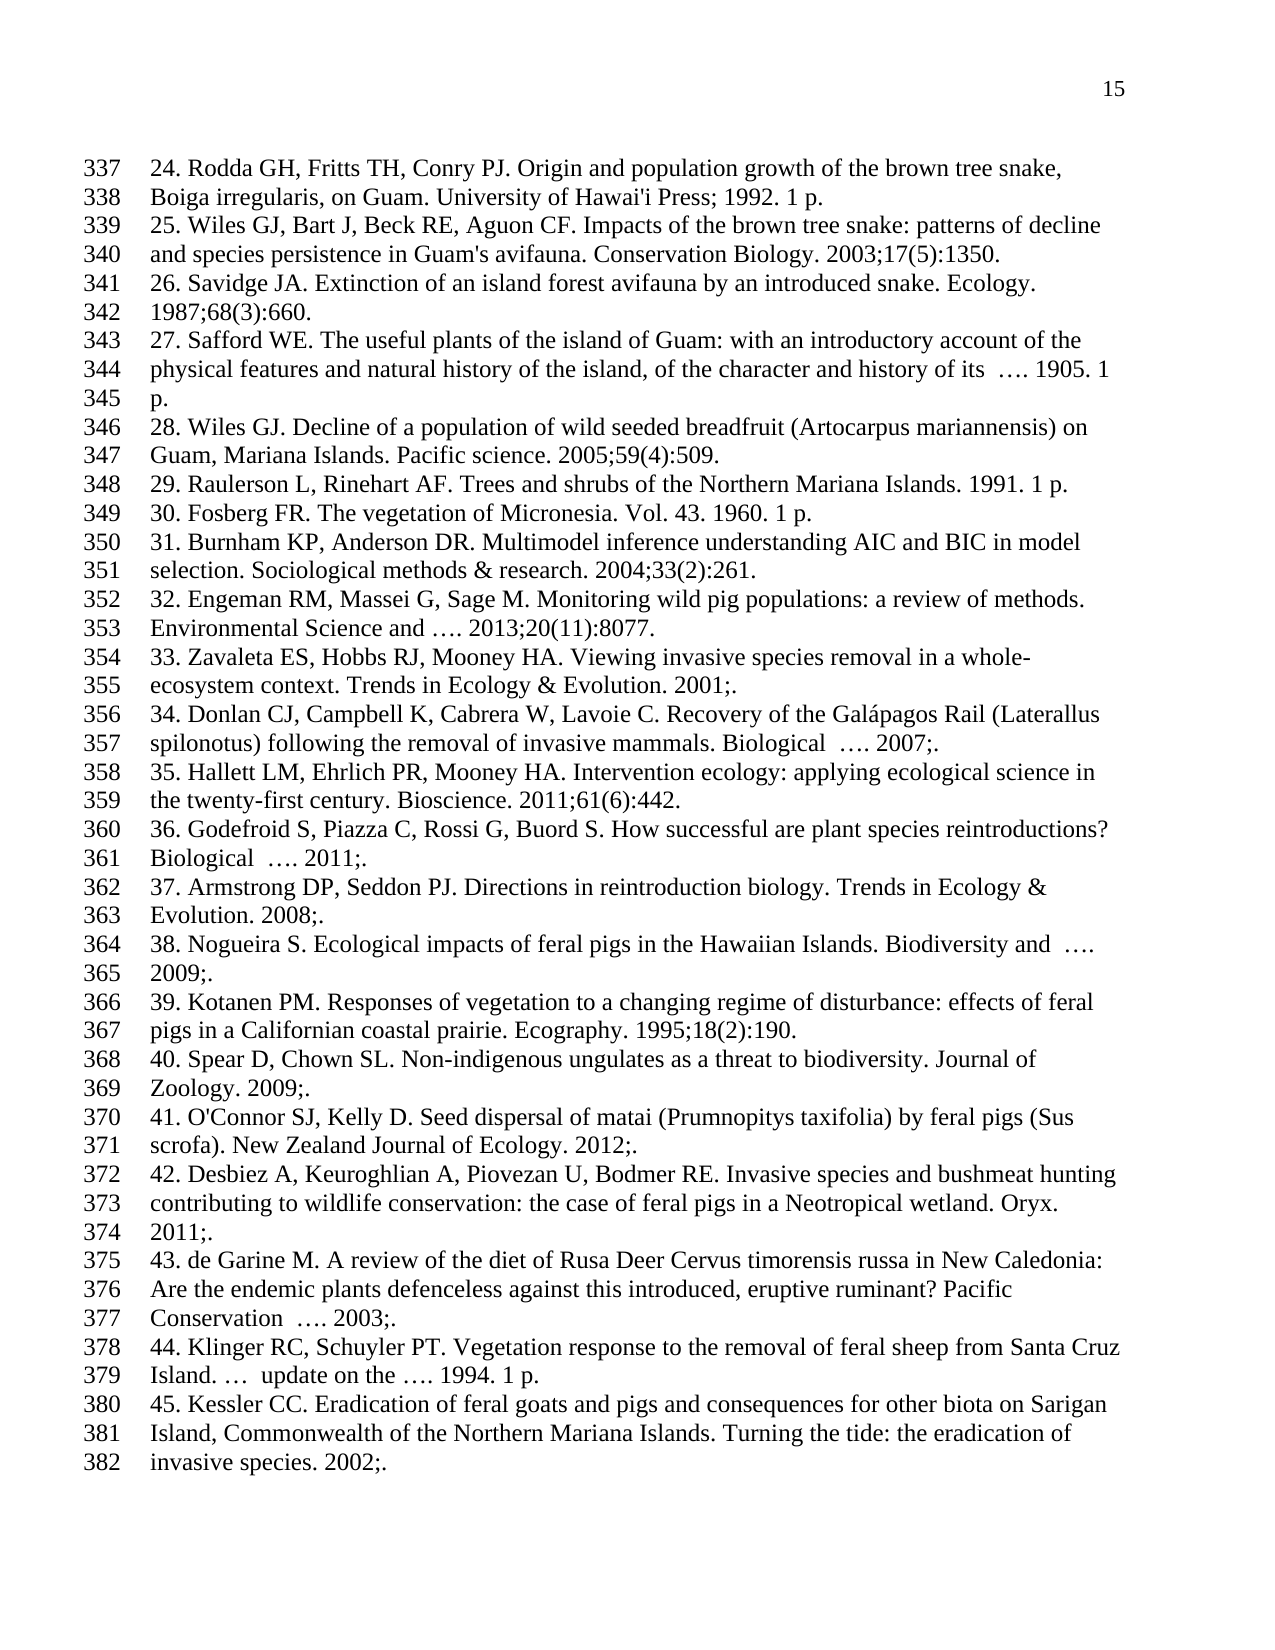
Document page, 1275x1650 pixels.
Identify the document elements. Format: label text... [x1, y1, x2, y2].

text 33. Zavaleta ES, Hobbs RJ, Mooney HA. Viewing invasive species removal in a whole-ecosystem context. Trends in Ecology & Evolution. 2001;. [150, 642, 1125, 699]
text 42. Desbiez A, Keuroghlian A, Piovezan U, Bodmer RE. Invasive species and bushmeat hunting contributing to wildlife conservation: the case of feral pigs in a Neotropical wetland. Oryx. 2011;. [150, 1159, 1125, 1246]
text 40. Spear D, Chown SL. Non‐indigenous ungulates as a threat to biodiversity. Journal of Zoology. 2009;. [150, 1044, 1125, 1102]
text 32. Engeman RM, Massei G, Sage M. Monitoring wild pig populations: a review of methods. Environmental Science and …. 2013;20(11):8077. [150, 584, 1125, 642]
text 45. Kessler CC. Eradication of feral goats and pigs and consequences for other biota on Sarigan Island, Commonwealth of the Northern Mariana Islands. Turning the tide: the eradication of invasive species. 2002;. [150, 1389, 1125, 1476]
text 24. Rodda GH, Fritts TH, Conry PJ. Origin and population growth of the brown tree snake, Boiga irregularis, on Guam. University of Hawai'i Press; 1992. 1 p. [150, 153, 1125, 211]
text 25. Wiles GJ, Bart J, Beck RE, Aguon CF. Impacts of the brown tree snake: patterns of decline and species persistence in Guam's avifauna. Conservation Biology. 2003;17(5):1350. [150, 211, 1125, 268]
text 28. Wiles GJ. Decline of a population of wild seeded breadfruit (Artocarpus mariannensis) on Guam, Mariana Islands. Pacific science. 2005;59(4):509. [150, 412, 1125, 469]
text 27. Safford WE. The useful plants of the island of Guam: with an introductory account of the physical features and natural history of the island, of the character and history of its …. 1905. 1 p. [150, 326, 1125, 412]
text 30. Fosberg FR. The vegetation of Micronesia. Vol. 43. 1960. 1 p. [150, 498, 1125, 527]
text 36. Godefroid S, Piazza C, Rossi G, Buord S. How successful are plant species reintroductions? Biological …. 2011;. [150, 814, 1125, 872]
text 37. Armstrong DP, Seddon PJ. Directions in reintroduction biology. Trends in Ecology & Evolution. 2008;. [150, 872, 1125, 929]
text 43. de Garine M. A review of the diet of Rusa Deer Cervus timorensis russa in New Caledonia: Are the endemic plants defenceless against this introduced, eruptive ruminant? Pacific Conservation …. 2003;. [150, 1246, 1125, 1332]
text 38. Nogueira S. Ecological impacts of feral pigs in the Hawaiian Islands. Biodiversity and …. 2009;. [150, 929, 1125, 987]
text 29. Raulerson L, Rinehart AF. Trees and shrubs of the Northern Mariana Islands. 1991. 1 p. [150, 469, 1125, 498]
text 39. Kotanen PM. Responses of vegetation to a changing regime of disturbance: effects of feral pigs in a Californian coastal prairie. Ecography. 1995;18(2):190. [150, 987, 1125, 1044]
text 35. Hallett LM, Ehrlich PR, Mooney HA. Intervention ecology: applying ecological science in the twenty-first century. Bioscience. 2011;61(6):442. [150, 757, 1125, 814]
text 41. O'Connor SJ, Kelly D. Seed dispersal of matai (Prumnopitys taxifolia) by feral pigs (Sus scrofa). New Zealand Journal of Ecology. 2012;. [150, 1102, 1125, 1159]
text 31. Burnham KP, Anderson DR. Multimodel inference understanding AIC and BIC in model selection. Sociological methods & research. 2004;33(2):261. [150, 527, 1125, 584]
text 26. Savidge JA. Extinction of an island forest avifauna by an introduced snake. Ecology. 1987;68(3):660. [150, 268, 1125, 326]
text 34. Donlan CJ, Campbell K, Cabrera W, Lavoie C. Recovery of the Galápagos Rail (Laterallus spilonotus) following the removal of invasive mammals. Biological …. 2007;. [150, 699, 1125, 757]
text 44. Klinger RC, Schuyler PT. Vegetation response to the removal of feral sheep from Santa Cruz Island. … update on the …. 1994. 1 p. [150, 1332, 1125, 1389]
